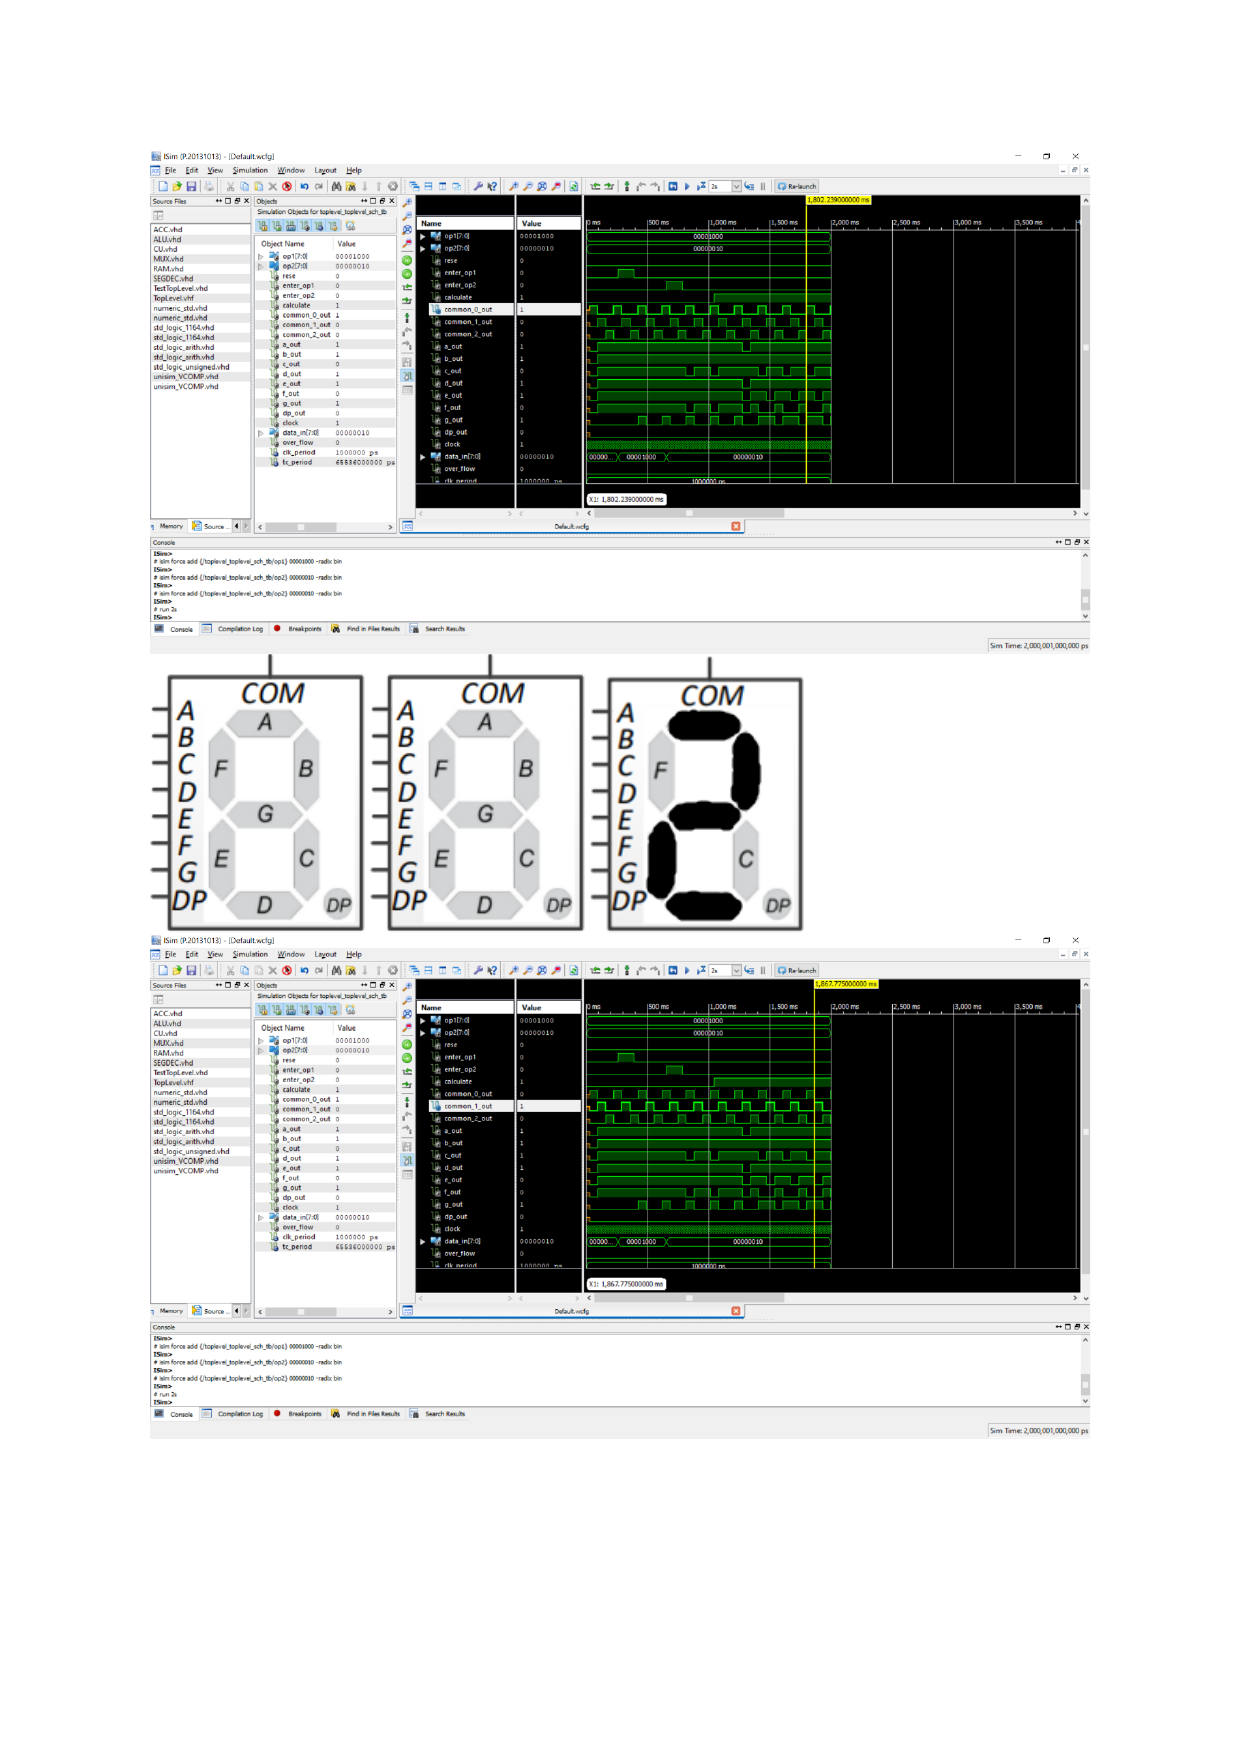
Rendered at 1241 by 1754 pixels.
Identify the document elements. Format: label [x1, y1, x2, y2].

picture [150, 150, 1091, 1439]
